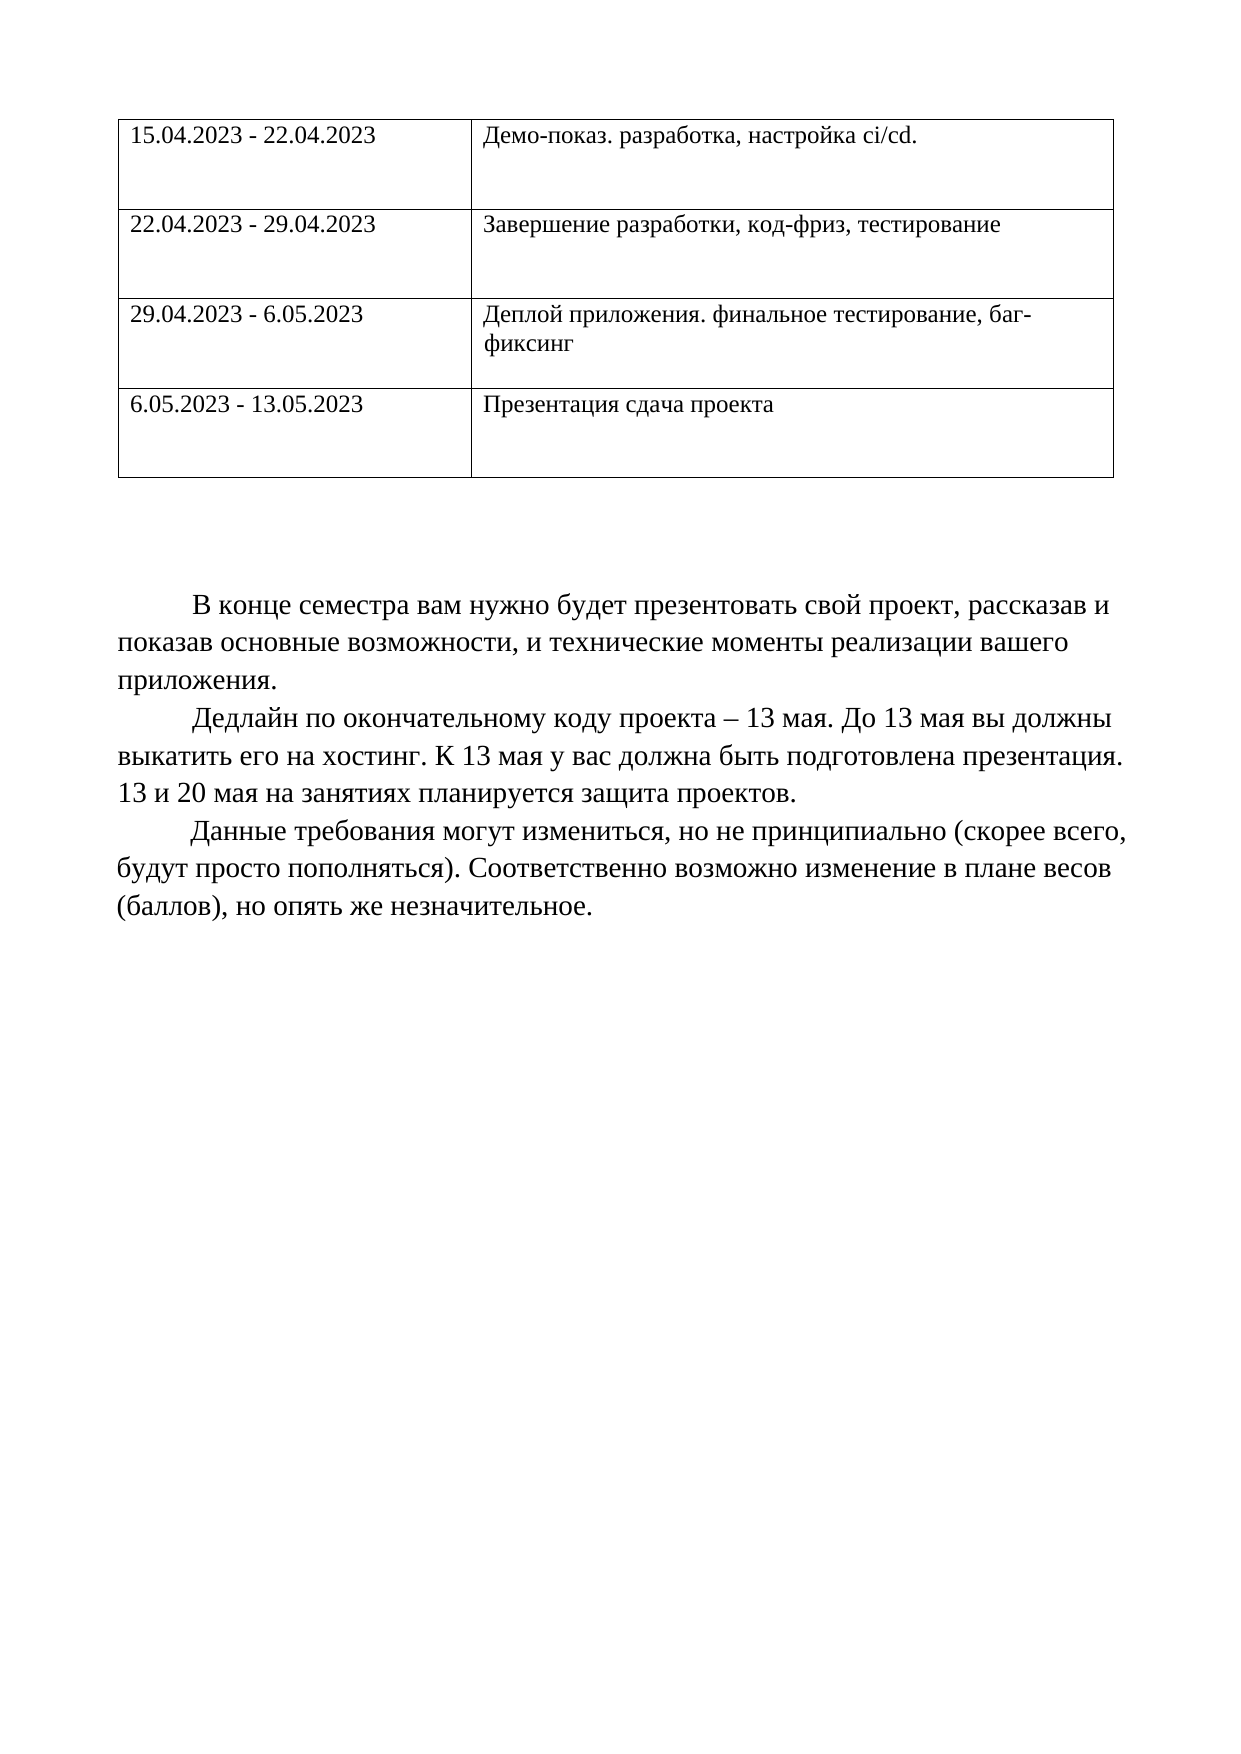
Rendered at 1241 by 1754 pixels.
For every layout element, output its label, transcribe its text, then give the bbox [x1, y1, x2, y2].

table_cell 22.04.2023 - 29.04.2023 [119, 210, 471, 298]
table_cell 29.04.2023 - 6.05.2023 [119, 299, 471, 388]
table_cell 15.04.2023 - 22.04.2023 [119, 120, 471, 208]
table_cell 6.05.2023 - 13.05.2023 [119, 389, 471, 477]
table_cell Презентация сдача проекта [472, 389, 1113, 477]
text Данные требования могут измениться, но не принципиально (скорее всего, будут просто пополняться). Соответственно возможно изменение в плане весов (баллов), но опять же незначительное. [116, 813, 1128, 922]
text В конце семестра вам нужно будет презентовать свой проект, рассказав и показав основные возможности, и технические моменты реализации вашего приложения. [116, 587, 1128, 696]
text Дедлайн по окончательному коду проекта – 13 мая. До 13 мая вы должны выкатить его на хостинг. К 13 мая у вас должна быть подготовлена презентация. 13 и 20 мая на занятиях планируется защита проектов. [116, 700, 1128, 809]
table_cell Демо-показ. разработка, настройка ci/cd. [472, 120, 1113, 208]
table_cell Деплой приложения. финальное тестирование, баг-фиксинг [472, 299, 1113, 388]
table_cell Завершение разработки, код-фриз, тестирование [472, 210, 1113, 298]
